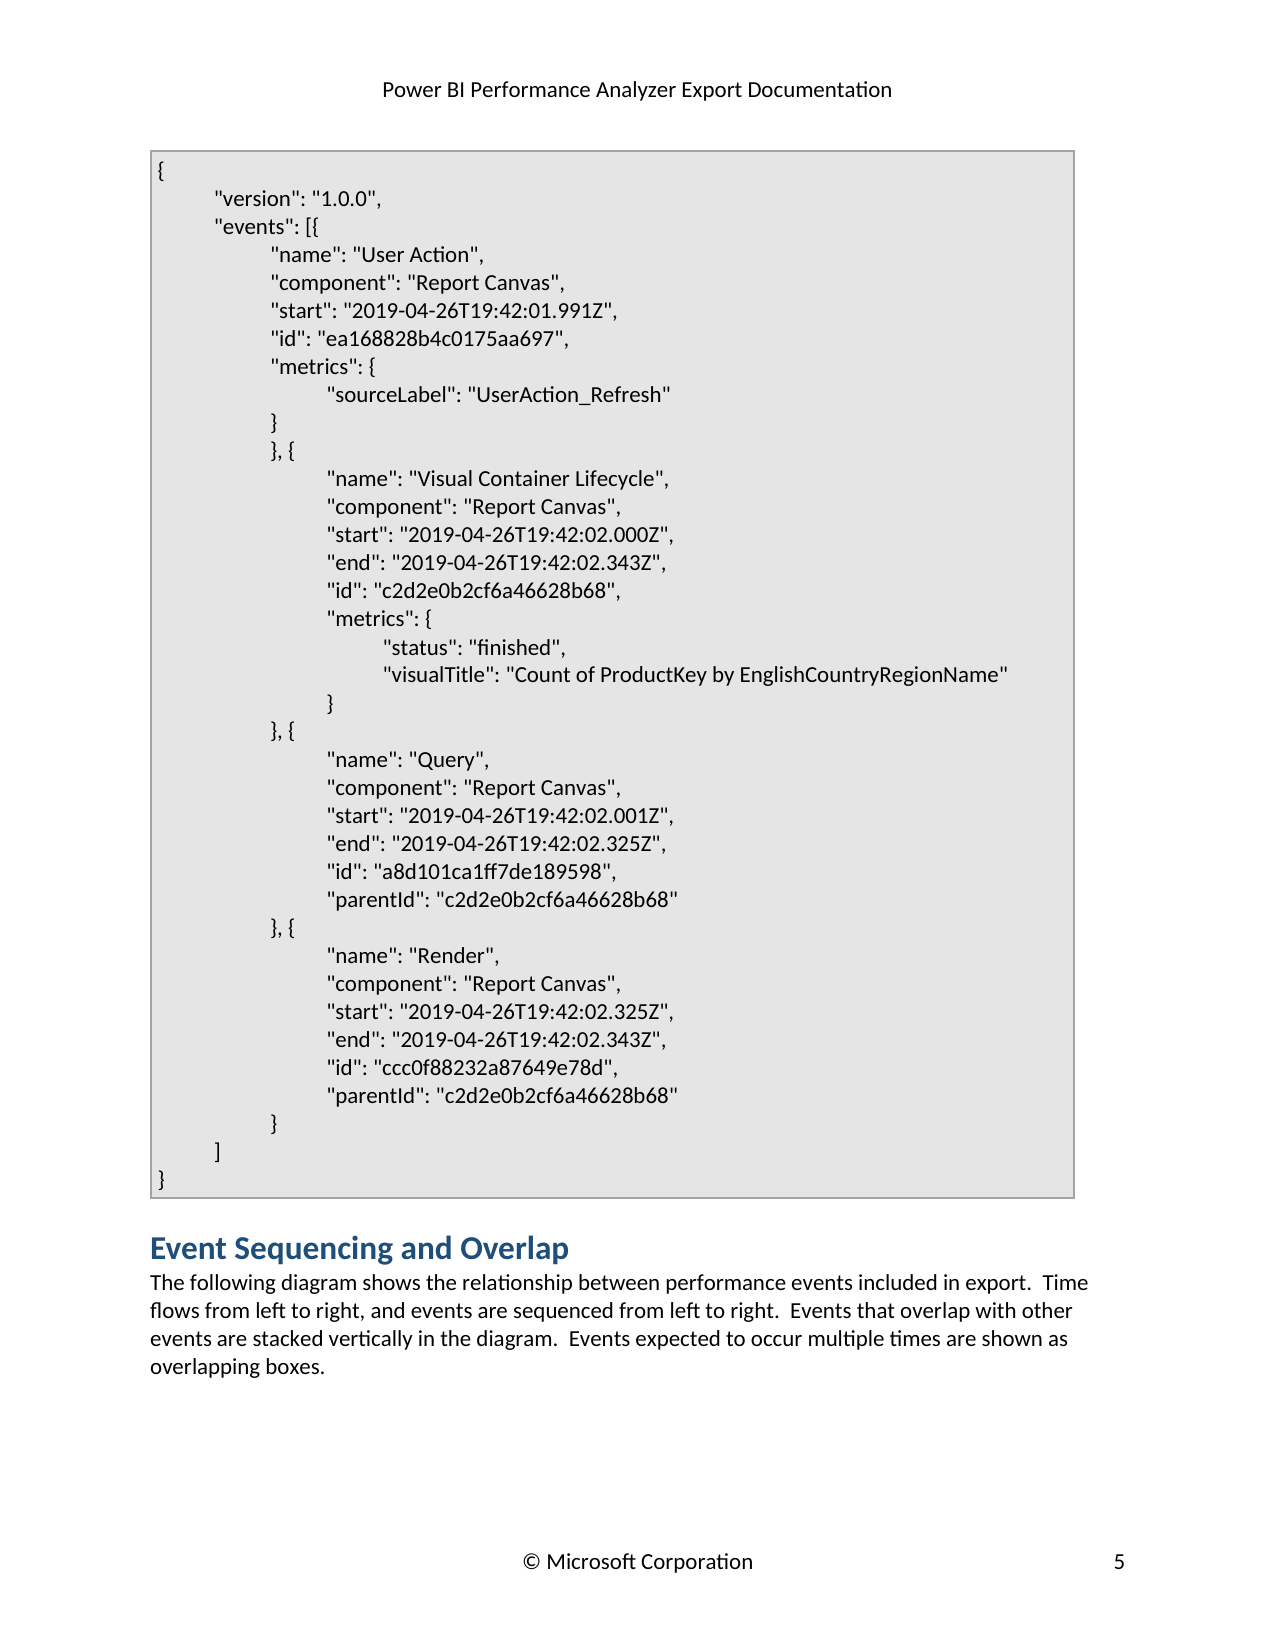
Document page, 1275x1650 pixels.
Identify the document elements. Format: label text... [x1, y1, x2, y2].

text The following diagram shows the relationship between performance events included in export. Time flows from left to right, and events are sequenced from left to right. Events that overlap with other events are stacked vertically in the diagram. Events expected to occur multiple times are shown as overlapping boxes. [150, 1268, 1125, 1380]
table_header { "version": "1.0.0", "events": [{ "name": "User Action", "component": "Report Canvas", "start": "2019-04-26T19:42:01.991Z", "id": "ea168828b4c0175aa697", "metrics": { "sourceLabel": "UserAction_Refresh" } }, { "name": "Visual Container Lifecycle", "component": "Report Canvas", "start": "2019-04-26T19:42:02.000Z", "end": "2019-04-26T19:42:02.343Z", "id": "c2d2e0b2cf6a46628b68", "metrics": { "status": "finished", "visualTitle": "Count of ProductKey by EnglishCountryRegionName" } }, { "name": "Query", "component": "Report Canvas", "start": "2019-04-26T19:42:02.001Z", "end": "2019-04-26T19:42:02.325Z", "id": "a8d101ca1ff7de189598", "parentId": "c2d2e0b2cf6a46628b68" }, { "name": "Render", "component": "Report Canvas", "start": "2019-04-26T19:42:02.325Z", "end": "2019-04-26T19:42:02.343Z", "id": "ccc0f88232a87649e78d", "parentId": "c2d2e0b2cf6a46628b68" } ] } [152, 152, 1073, 1197]
text Event Sequencing and Overlap [150, 1227, 1125, 1268]
